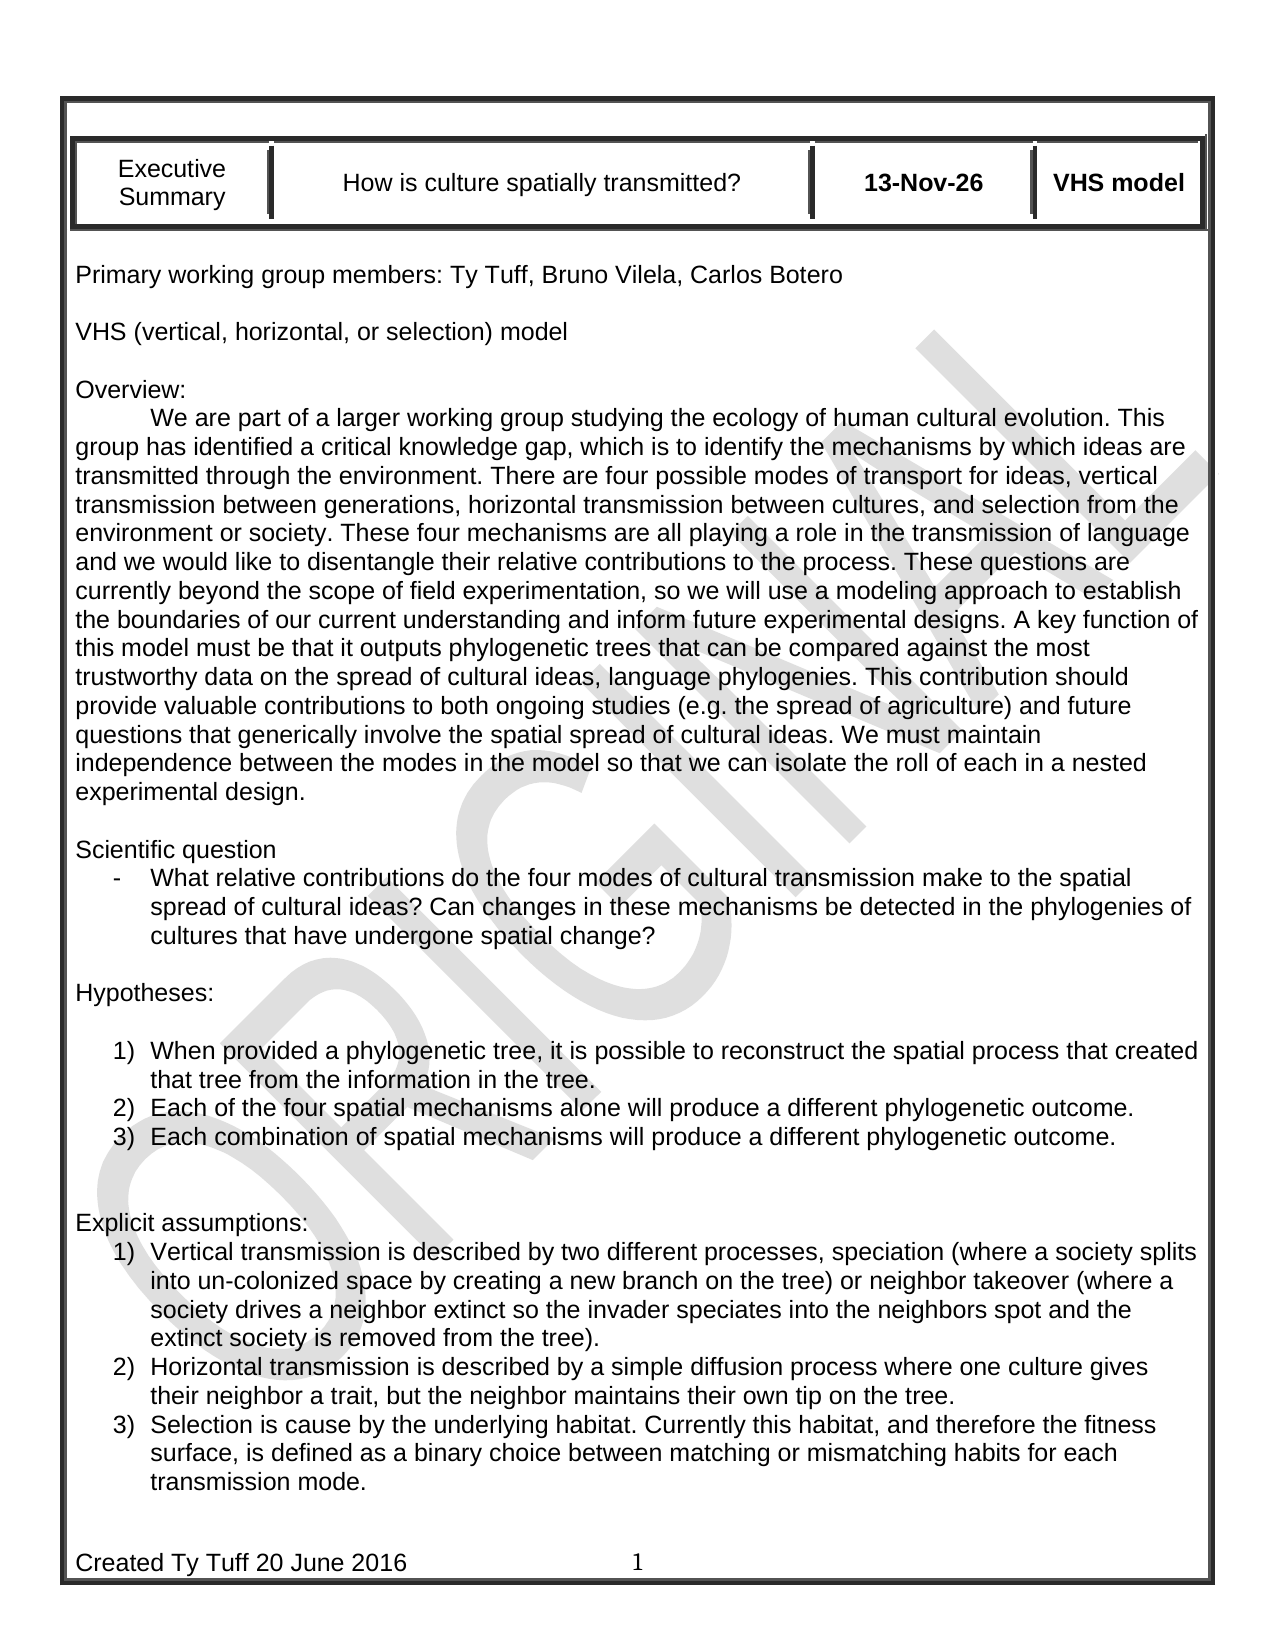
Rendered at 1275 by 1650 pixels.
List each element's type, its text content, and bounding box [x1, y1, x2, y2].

list Each of the four spatial mechanisms alone will produce a different phylogenetic outcome. [113, 1093, 1200, 1122]
text We are part of a larger working group studying the ecology of human cultural evolution. This group has identified a critical knowledge gap, which is to identify the mechanisms by which ideas are transmitted through the environment. There are four possible modes of transport for ideas, vertical transmission between generations, horizontal transmission between cultures, and selection from the environment or society. These four mechanisms are all playing a role in the transmission of language and we would like to disentangle their relative contributions to the process. These questions are currently beyond the scope of field experimentation, so we will use a modeling approach to establish the boundaries of our current understanding and inform future experimental designs. A key function of this model must be that it outputs phylogenetic trees that can be compared against the most trustworthy data on the spread of cultural ideas, language phylogenies. This contribution should provide valuable contributions to both ongoing studies (e.g. the spread of agriculture) and future questions that generically involve the spatial spread of cultural ideas. We must maintain independence between the modes in the model so that we can isolate the roll of each in a nested experimental design. [75, 403, 1200, 806]
table_header Executive Summary [77, 141, 272, 221]
text Scientific question [75, 835, 1200, 863]
list Horizontal transmission is described by a simple diffusion process where one culture gives their neighbor a trait, but the neighbor maintains their own tip on the tree. [113, 1352, 1200, 1410]
text Overview: [75, 375, 1200, 403]
text Explicit assumptions: [75, 1208, 1200, 1237]
table_header How is culture spatially transmitted? [272, 141, 812, 221]
text VHS (vertical, horizontal, or selection) model [75, 317, 1200, 346]
text Primary working group members: Ty Tuff, Bruno Vilela, Carlos Botero [75, 260, 1200, 288]
list Vertical transmission is described by two different processes, speciation (where a society splits into un-colonized space by creating a new branch on the tree) or neighbor takeover (where a society drives a neighbor extinct so the invader speciates into the neighbors spot and the extinct society is removed from the tree). [113, 1237, 1200, 1352]
list Each combination of spatial mechanisms will produce a different phylogenetic outcome. [113, 1122, 1200, 1151]
list Selection is cause by the underlying habitat. Currently this habitat, and therefore the fitness surface, is defined as a binary choice between matching or mismatching habits for each transmission mode. [113, 1410, 1200, 1496]
text Hypotheses: [75, 978, 1200, 1007]
table_header 27-Jul-16 [812, 141, 1035, 221]
list What relative contributions do the four modes of cultural transmission make to the spatial spread of cultural ideas? Can changes in these mechanisms be detected in the phylogenies of cultures that have undergone spatial change? [113, 863, 1200, 950]
table_header VHS model [1035, 141, 1198, 221]
list When provided a phylogenetic tree, it is possible to reconstruct the spatial process that created that tree from the information in the tree. [113, 1036, 1200, 1093]
